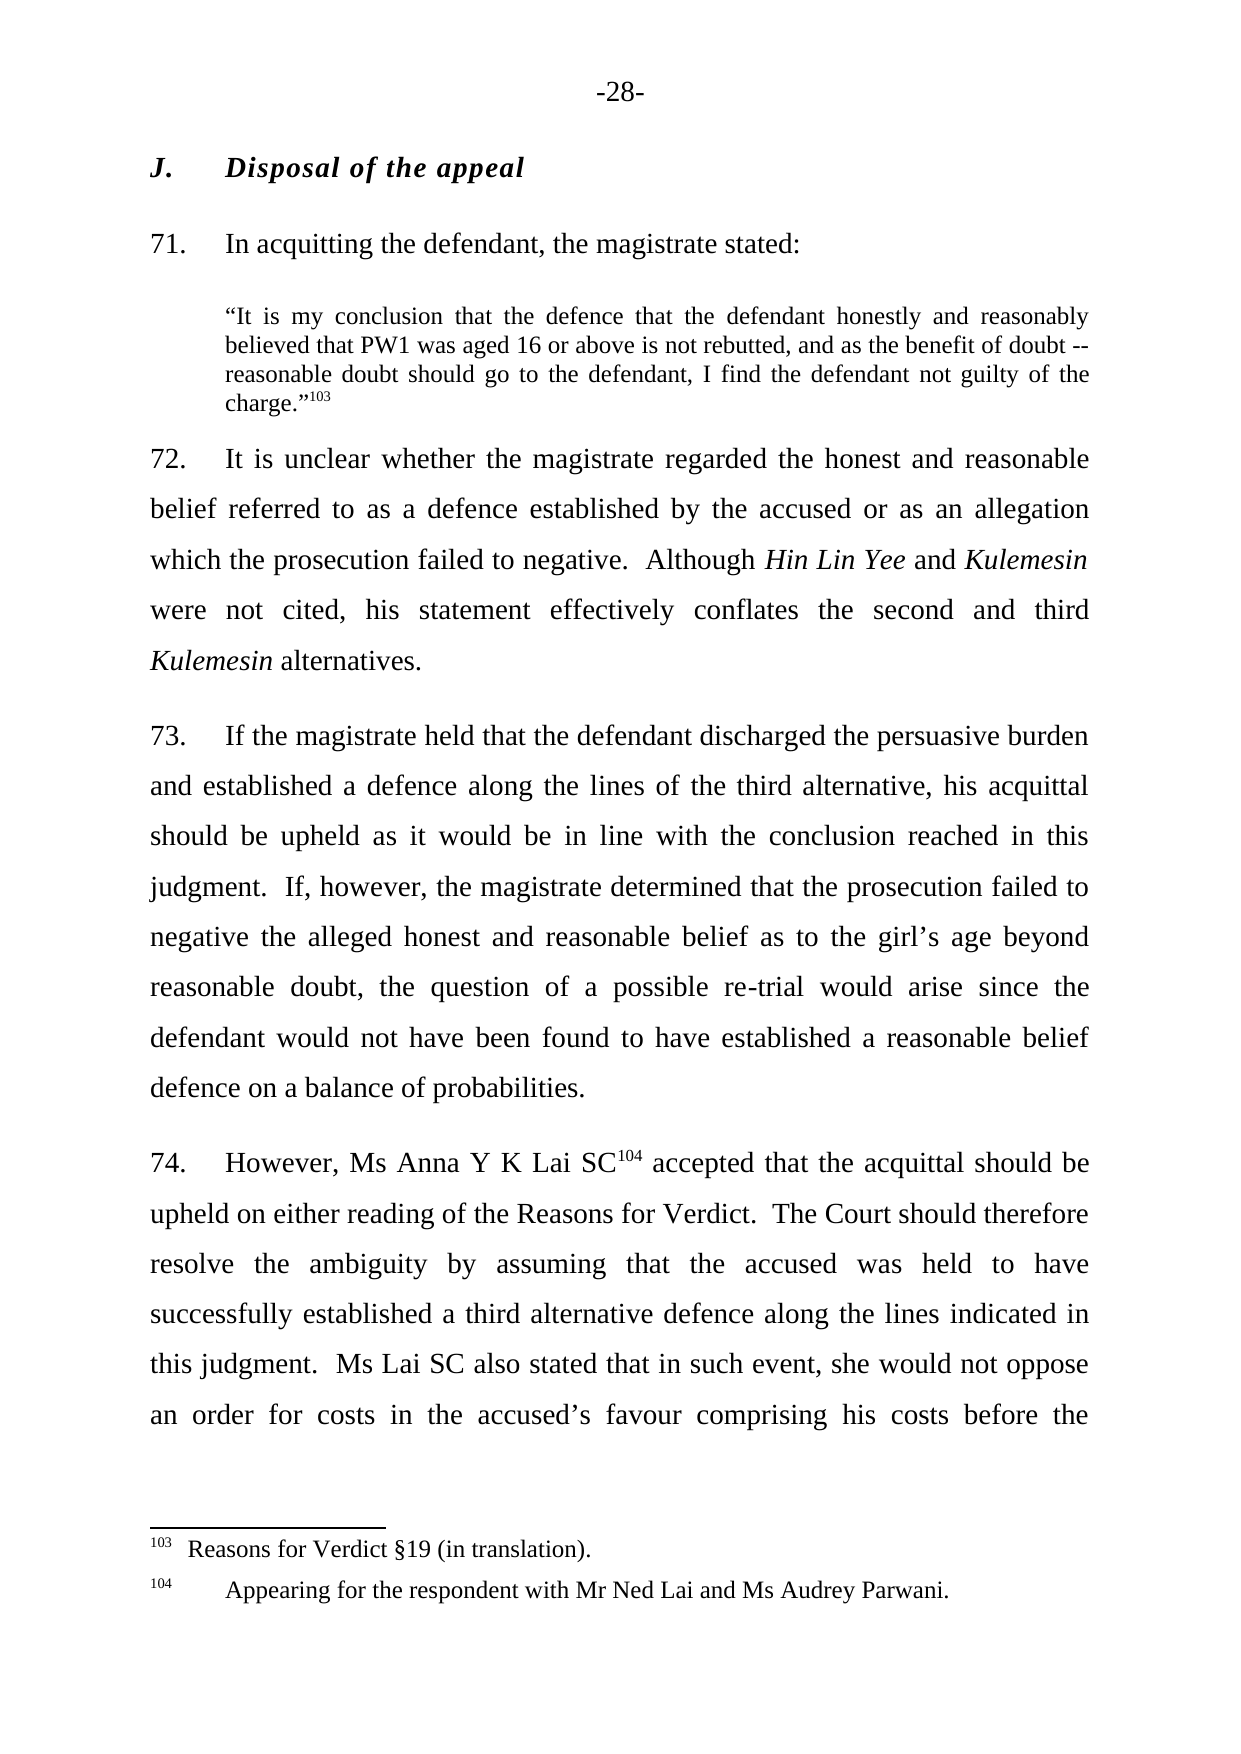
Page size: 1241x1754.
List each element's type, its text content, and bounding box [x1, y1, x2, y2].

text It is unclear whether the magistrate regarded the honest and reasonable belief referred to as a defence established by the accused or as an allegation which the prosecution failed to negative. Although Hin Lin Yee and Kulemesin were not cited, his statement effectively conflates the second and third Kulemesin alternatives. [150, 441, 1090, 676]
text If the magistrate held that the defendant discharged the persuasive burden and established a defence along the lines of the third alternative, his acquittal should be upheld as it would be in line with the conclusion reached in this judgment. If, however, the magistrate determined that the prosecution failed to negative the alleged honest and reasonable belief as to the girl’s age beyond reasonable doubt, the question of a possible re-trial would arise since the defendant would not have been found to have established a reasonable belief defence on a balance of probabilities. [150, 718, 1090, 1104]
text In acquitting the defendant, the magistrate stated: [150, 226, 1090, 259]
subtitle J. Disposal of the appeal [150, 150, 1090, 183]
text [150, 1145, 1090, 1431]
list “It is my conclusion that the defence that the defendant honestly and reasonably believed that PW1 was aged 16 or above is not rebutted, and as the benefit of doubt -- reasonable doubt should go to the defendant, I find the defendant not guilty of the charge.” [225, 301, 1090, 416]
